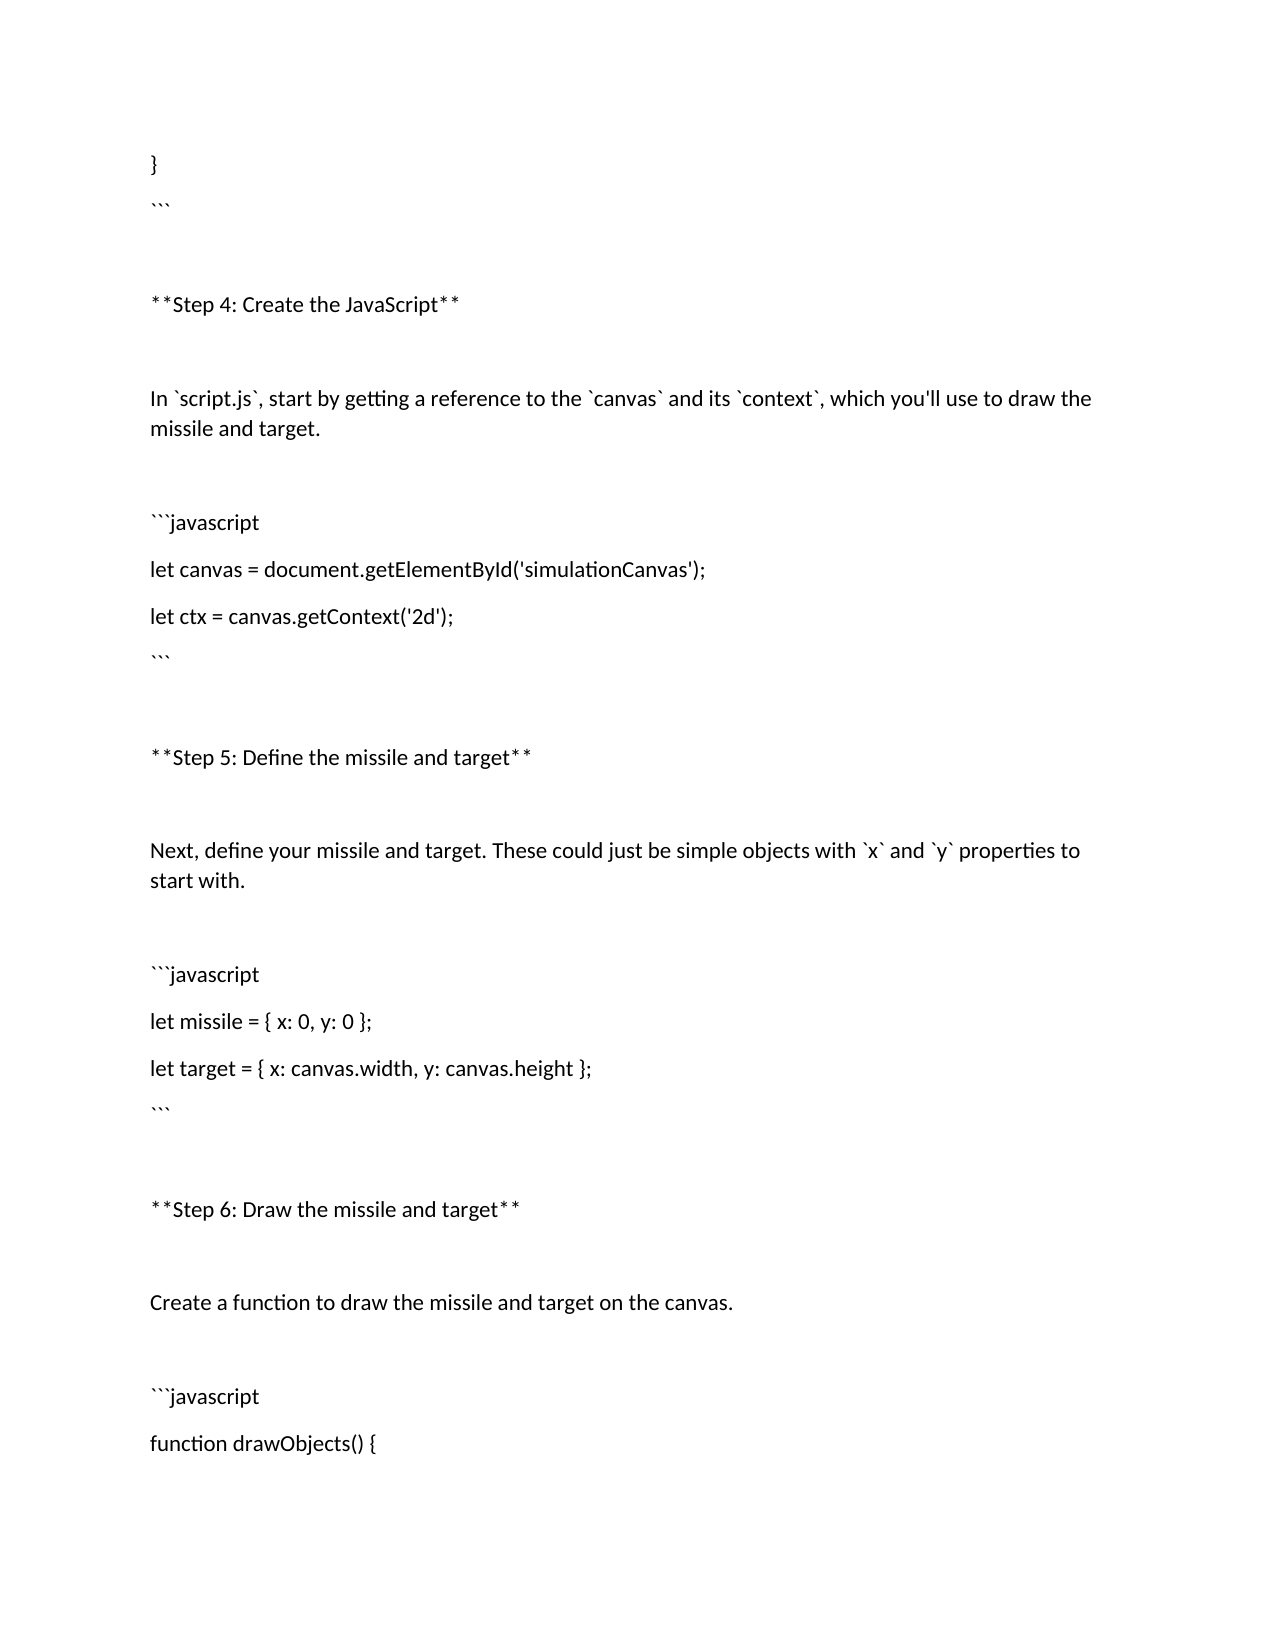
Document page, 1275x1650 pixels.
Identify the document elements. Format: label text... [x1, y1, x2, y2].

text ```javascript [150, 508, 1125, 536]
text Create a function to draw the missile and target on the canvas. [150, 1288, 1125, 1317]
text let missile = { x: 0, y: 0 }; [150, 1007, 1125, 1035]
text function drawObjects() { [150, 1429, 1125, 1457]
text ``` [150, 649, 1125, 677]
text let canvas = document.getElementById('simulationCanvas'); [150, 555, 1125, 583]
text **Step 5: Define the missile and target** [150, 743, 1125, 771]
text let target = { x: canvas.width, y: canvas.height }; [150, 1054, 1125, 1082]
text ``` [150, 197, 1125, 225]
text let ctx = canvas.getContext('2d'); [150, 602, 1125, 630]
text **Step 4: Create the JavaScript** [150, 291, 1125, 319]
text In `script.js`, start by getting a reference to the `canvas` and its `context`, which you'll use to draw the missile and target. [150, 384, 1125, 443]
text ```javascript [150, 1382, 1125, 1410]
text Next, define your missile and target. These could just be simple objects with `x` and `y` properties to start with. [150, 836, 1125, 895]
text ```javascript [150, 960, 1125, 988]
text **Step 6: Draw the missile and target** [150, 1195, 1125, 1223]
text ``` [150, 1101, 1125, 1129]
text } [150, 150, 1125, 178]
